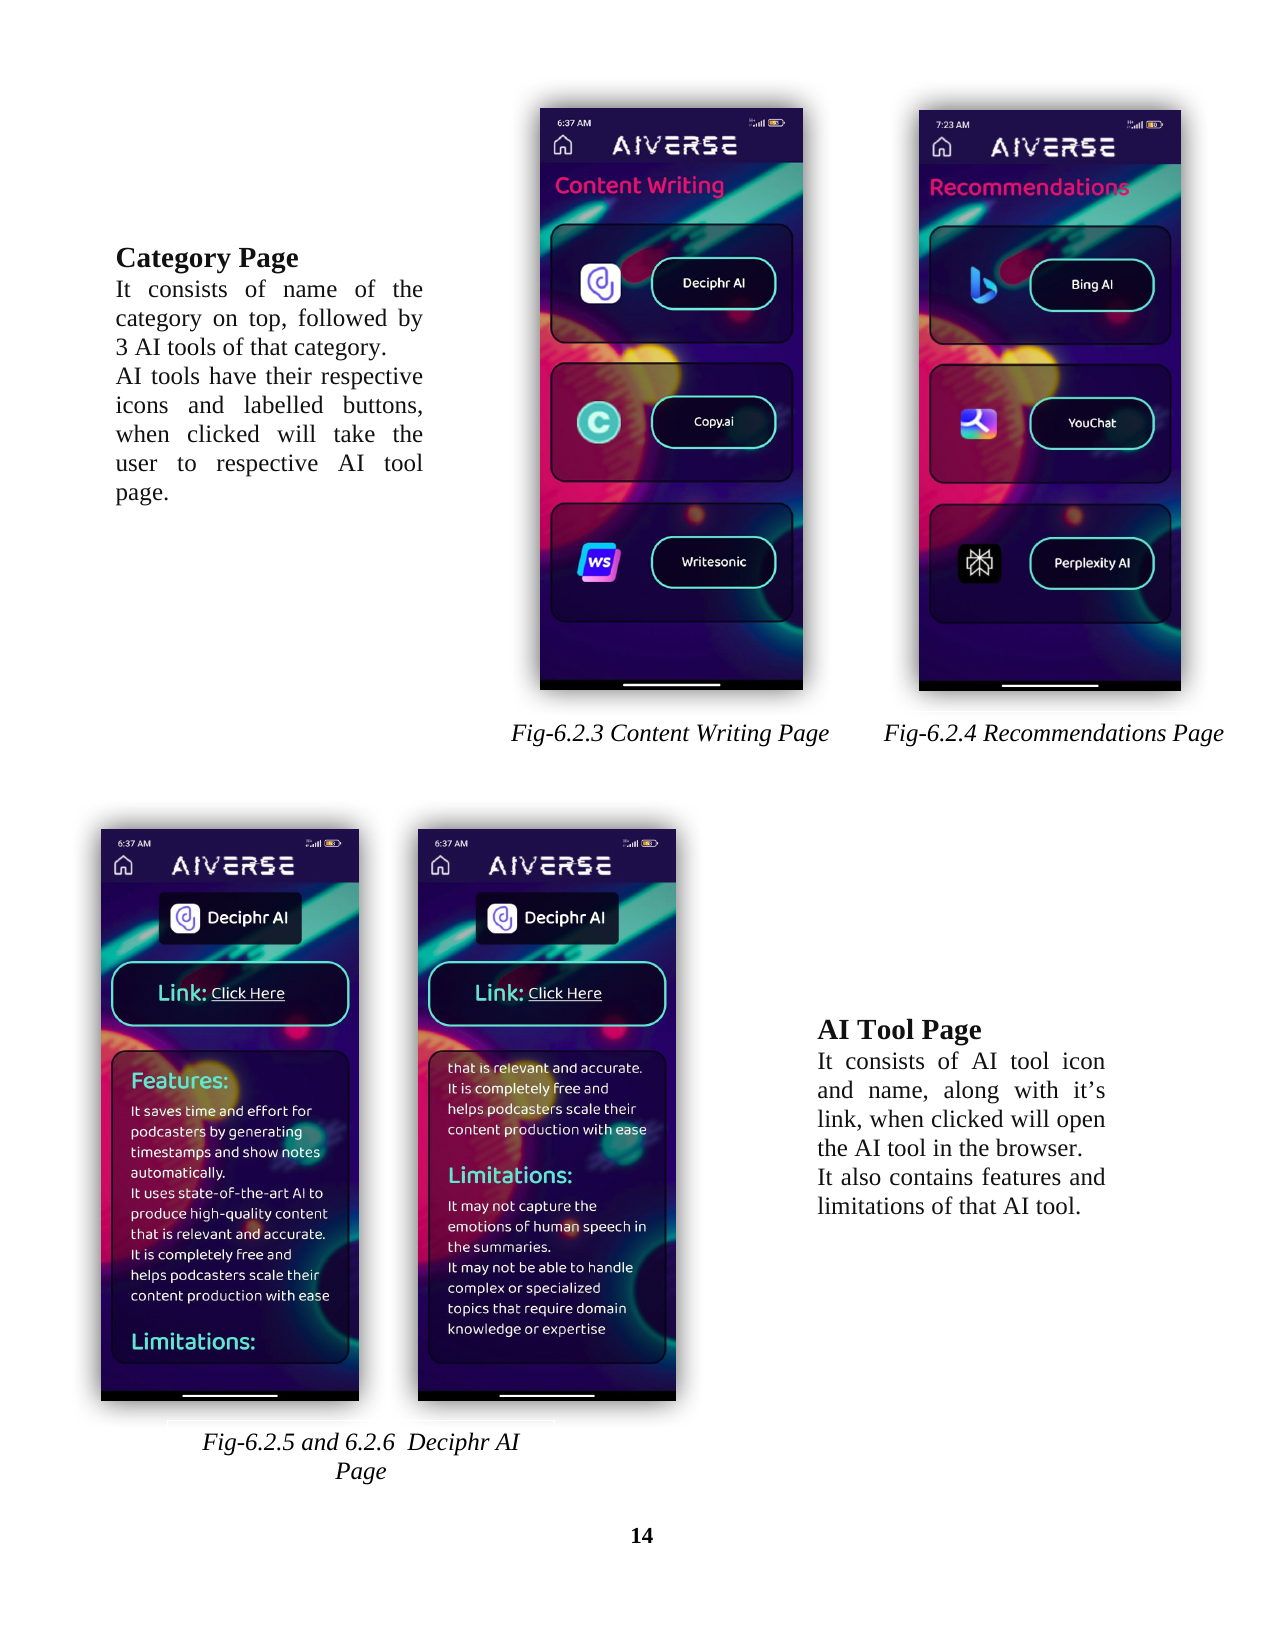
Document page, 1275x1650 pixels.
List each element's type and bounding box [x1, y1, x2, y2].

picture [101, 829, 359, 1401]
picture [418, 829, 676, 1401]
picture [919, 110, 1181, 691]
picture [540, 108, 803, 690]
